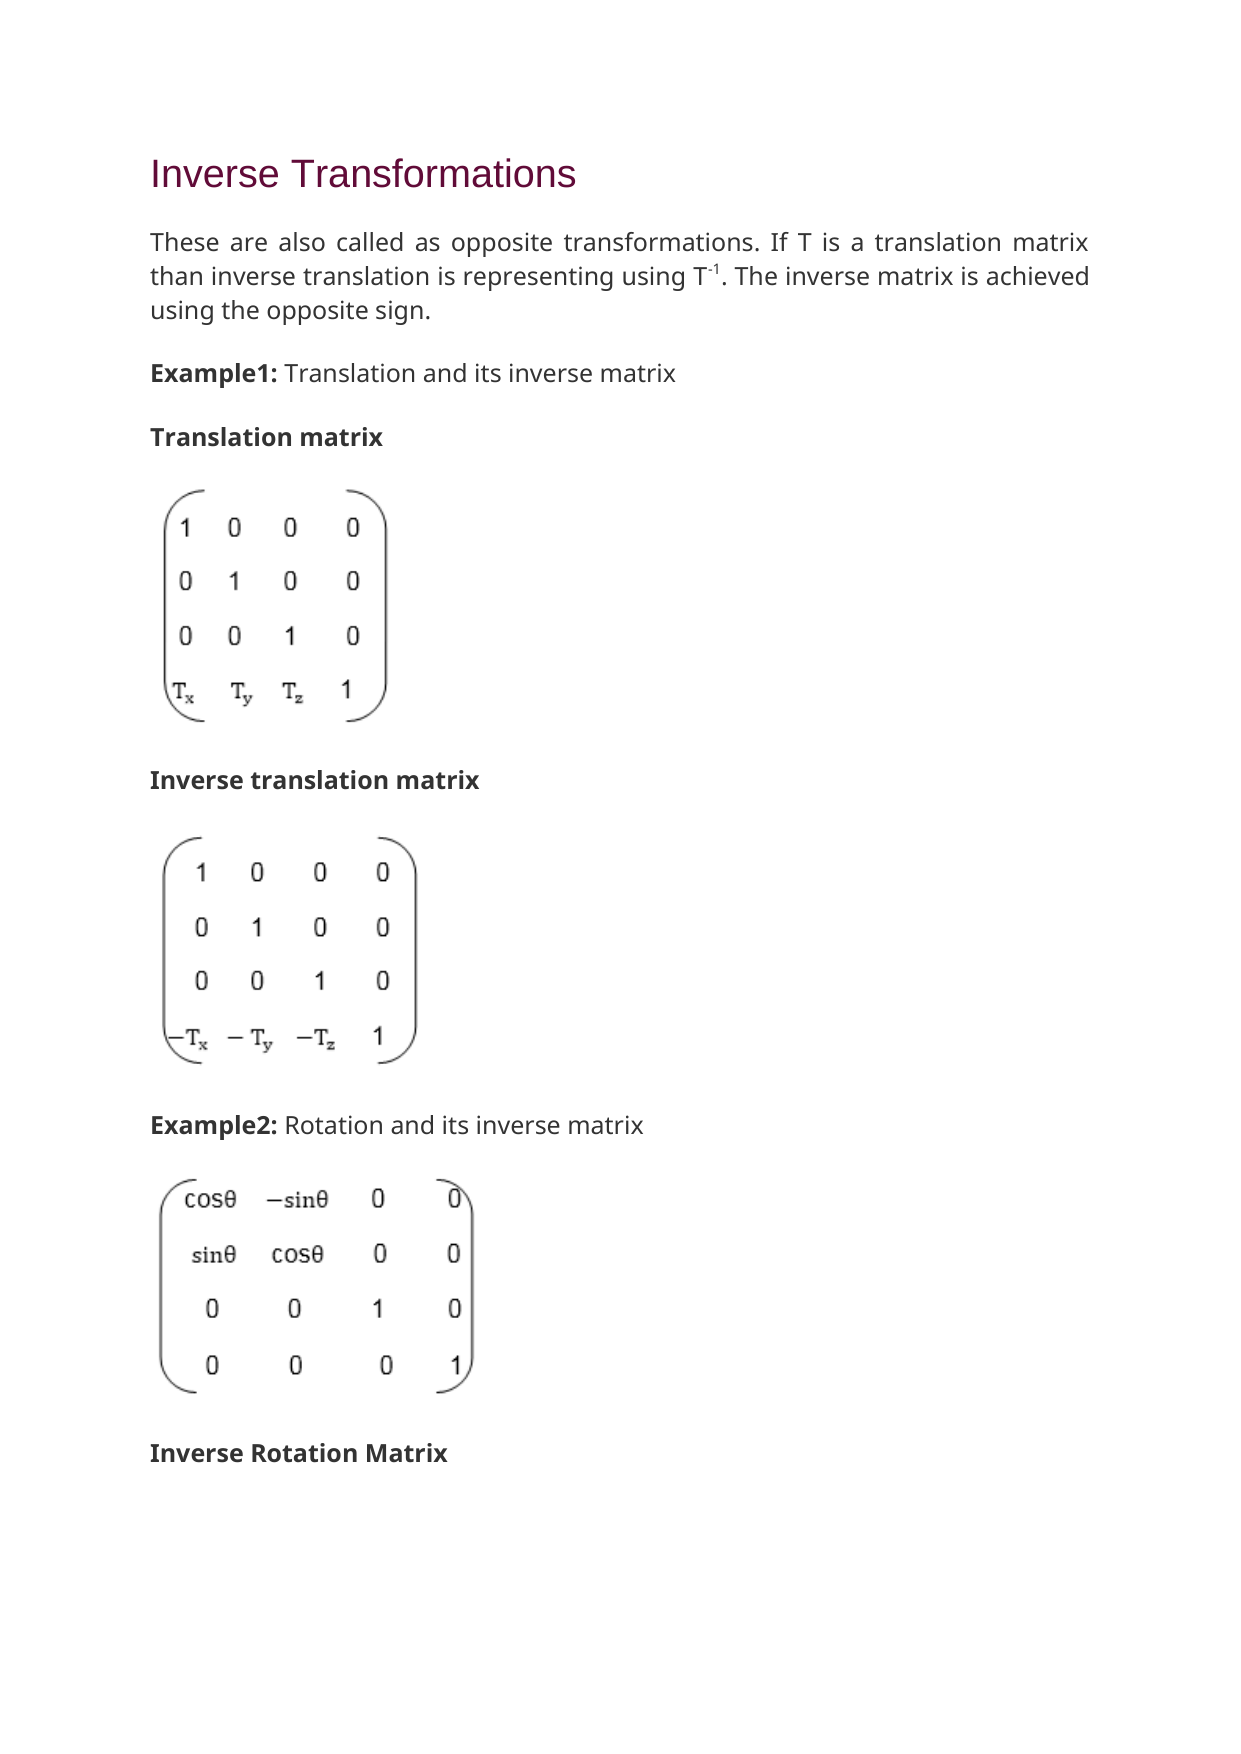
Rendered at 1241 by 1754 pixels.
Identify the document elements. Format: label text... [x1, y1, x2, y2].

text Inverse Rotation Matrix [150, 1436, 1090, 1470]
picture [150, 826, 429, 1075]
text Translation matrix [150, 419, 1090, 453]
text These are also called as opposite transformations. If T is a translation matrix than inverse translation is representing using T-1. The inverse matrix is achieved using the opposite sign. [150, 225, 1090, 327]
subtitle Inverse Transformations [150, 150, 1090, 196]
text Inverse translation matrix [150, 763, 1090, 797]
picture [150, 482, 396, 730]
text Example1: Translation and its inverse matrix [150, 356, 1090, 390]
picture [150, 1171, 479, 1403]
text Example2: Rotation and its inverse matrix [150, 1108, 1090, 1142]
